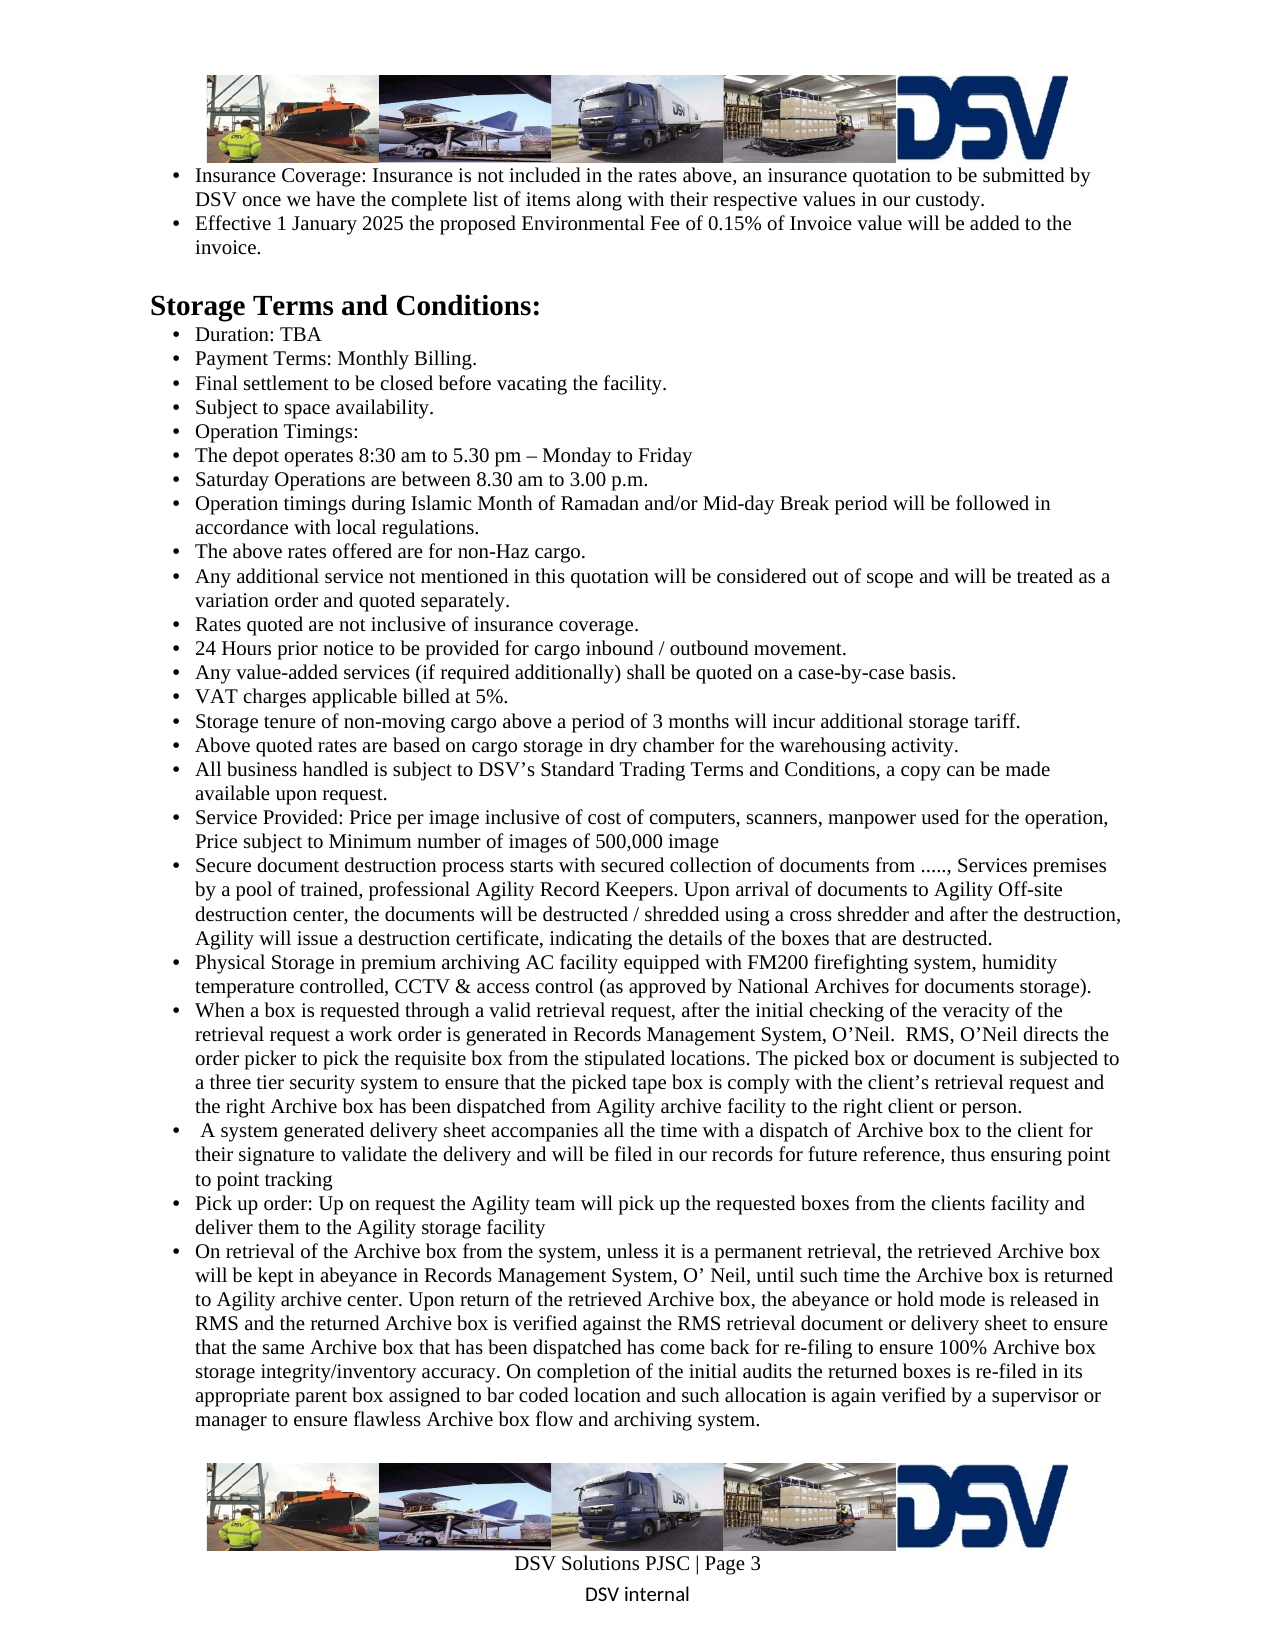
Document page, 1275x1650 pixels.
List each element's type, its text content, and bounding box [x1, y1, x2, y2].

list Pick up order: Up on request the Agility team will pick up the requested boxes from the clients facility and deliver them to the Agility storage facility [172, 1191, 1125, 1239]
list Effective 1 January 2025 the proposed Environmental Fee of 0.15% of Invoice value will be added to the invoice. [172, 211, 1125, 259]
list 24 Hours prior notice to be provided for cargo inbound / outbound movement. [172, 636, 1125, 660]
list When a box is requested through a valid retrieval request, after the initial checking of the veracity of the retrieval request a work order is generated in Records Management System, O’Neil. RMS, O’Neil directs the order picker to pick the requisite box from the stipulated locations. The picked box or document is subjected to a three tier security system to ensure that the picked tape box is comply with the client’s retrieval request and the right Archive box has been dispatched from Agility archive facility to the right client or person. [172, 998, 1125, 1118]
list Rates quoted are not inclusive of insurance coverage. [172, 612, 1125, 636]
list Payment Terms: Monthly Billing. [172, 346, 1125, 370]
list All business handled is subject to DSV’s Standard Trading Terms and Conditions, a copy can be made available upon request. [172, 757, 1125, 805]
list Subject to space availability. [172, 394, 1125, 419]
list Above quoted rates are based on cargo storage in dry chamber for the warehousing activity. [172, 733, 1125, 757]
list Any value-added services (if required additionally) shall be quoted on a case-by-case basis. [172, 660, 1125, 684]
list Service Provided: Price per image inclusive of cost of computers, scanners, manpower used for the operation, Price subject to Minimum number of images of 500,000 image [172, 805, 1125, 853]
list Operation Timings: [172, 419, 1125, 443]
picture [206, 75, 1069, 163]
list Insurance Coverage: Insurance is not included in the rates above, an insurance quotation to be submitted by DSV once we have the complete list of items along with their respective values in our custody. [172, 163, 1125, 211]
list Saturday Operations are between 8.30 am to 3.00 p.m. [172, 467, 1125, 491]
list A system generated delivery sheet accompanies all the time with a dispatch of Archive box to the client for their signature to validate the delivery and will be filed in our records for future reference, thus ensuring point to point tracking [172, 1118, 1125, 1191]
list VAT charges applicable billed at 5%. [172, 684, 1125, 708]
list Operation timings during Islamic Month of Ramadan and/or Mid-day Break period will be followed in accordance with local regulations. [172, 491, 1125, 539]
list Any additional service not mentioned in this quotation will be considered out of scope and will be treated as a variation order and quoted separately. [172, 563, 1125, 612]
list The above rates offered are for non-Haz cargo. [172, 539, 1125, 563]
text Storage Terms and Conditions: [150, 288, 1125, 322]
list Secure document destruction process starts with secured collection of documents from ....., Services premises by a pool of trained, professional Agility Record Keepers. Upon arrival of documents to Agility Off-site destruction center, the documents will be destructed / shredded using a cross shredder and after the destruction, Agility will issue a destruction certificate, indicating the details of the boxes that are destructed. [172, 853, 1125, 949]
list On retrieval of the Archive box from the system, unless it is a permanent retrieval, the retrieved Archive box will be kept in abeyance in Records Management System, O’ Neil, until such time the Archive box is returned to Agility archive center. Upon return of the retrieved Archive box, the abeyance or hold mode is released in RMS and the returned Archive box is verified against the RMS retrieval document or delivery sheet to ensure that the same Archive box that has been dispatched has come back for re-filing to ensure 100% Archive box storage integrity/inventory accuracy. On completion of the initial audits the returned boxes is re-filed in its appropriate parent box assigned to bar coded location and such allocation is again verified by a supervisor or manager to ensure flawless Archive box flow and archiving system. [172, 1239, 1125, 1431]
list Physical Storage in premium archiving AC facility equipped with FM200 firefighting system, humidity temperature controlled, CCTV & access control (as approved by National Archives for documents storage). [172, 949, 1125, 998]
list The depot operates 8:30 am to 5.30 pm – Monday to Friday [172, 443, 1125, 467]
picture [206, 1463, 1069, 1551]
list Storage tenure of non-moving cargo above a period of 3 months will incur additional storage tariff. [172, 708, 1125, 733]
list Final settlement to be closed before vacating the facility. [172, 370, 1125, 394]
list Duration: TBA [172, 322, 1125, 346]
